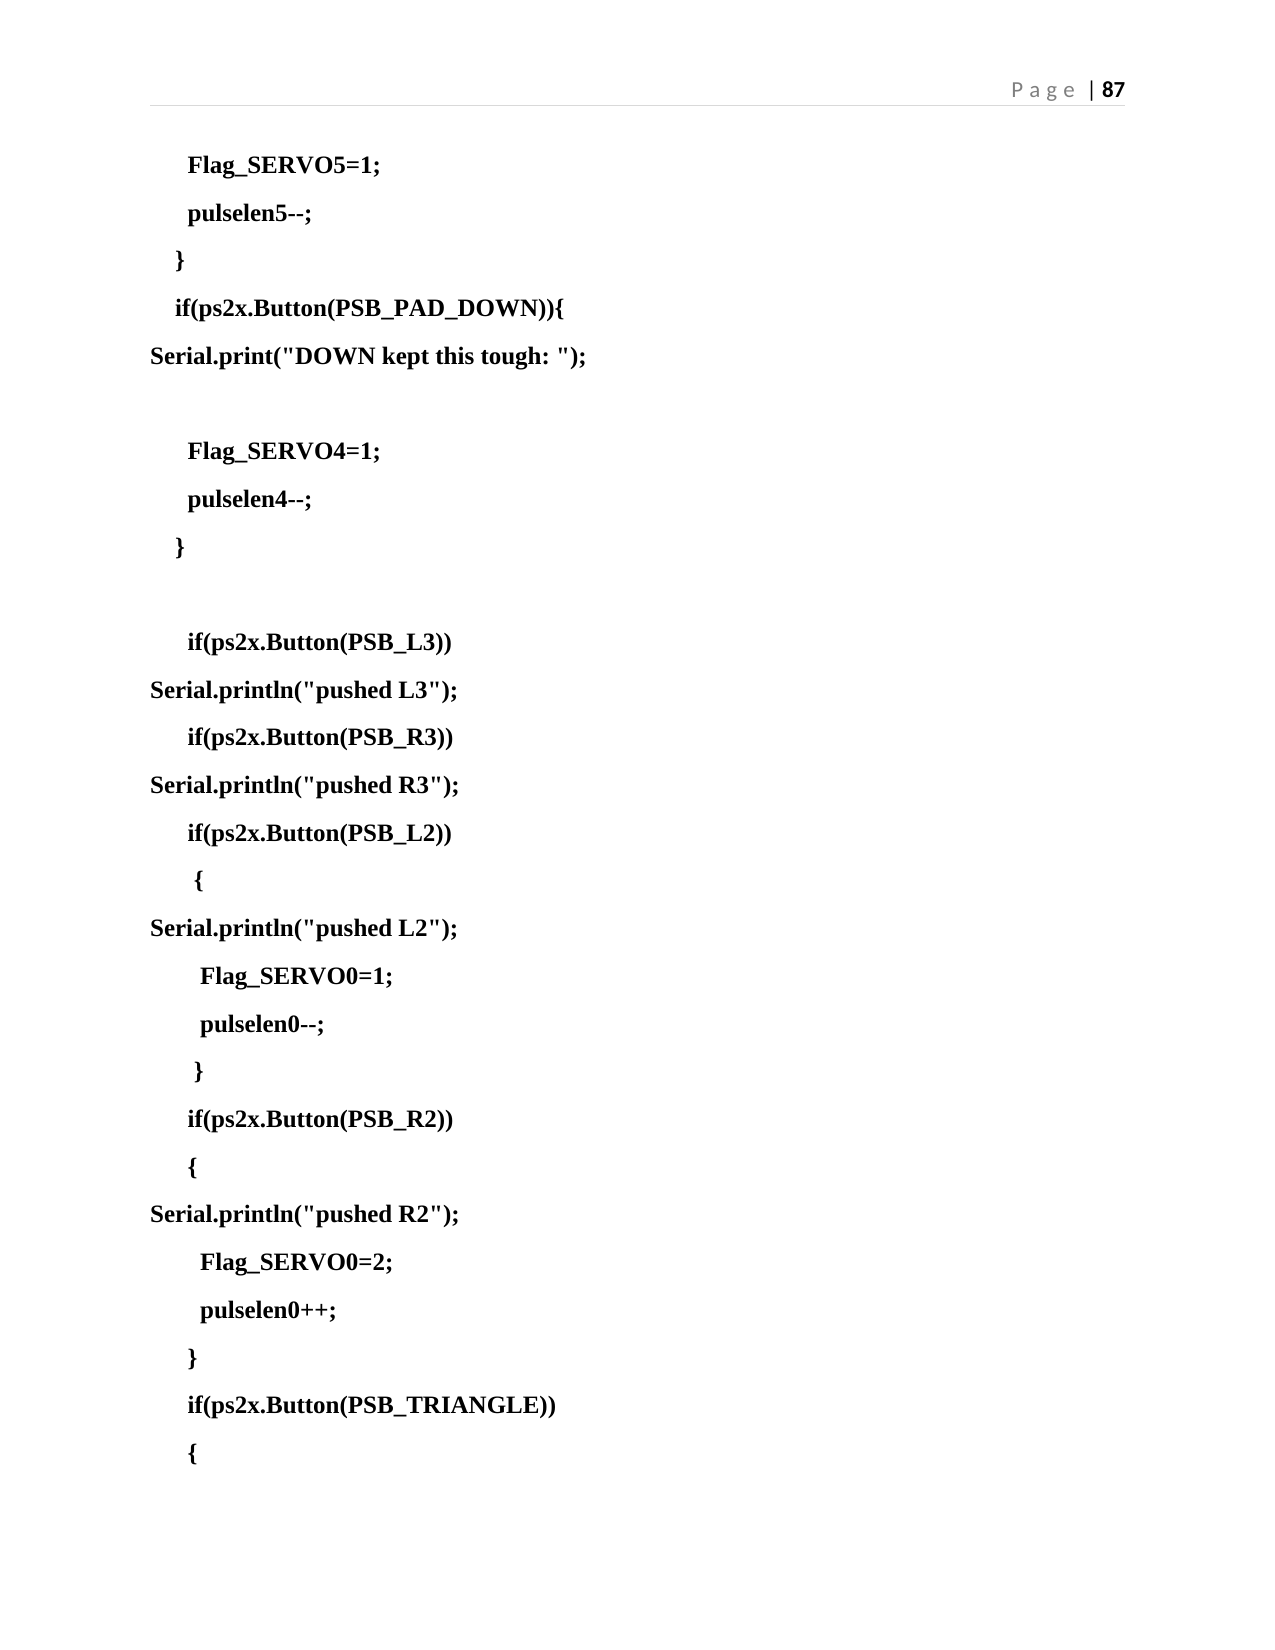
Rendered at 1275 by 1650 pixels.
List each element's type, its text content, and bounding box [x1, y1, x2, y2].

text pulselen0++; [150, 1295, 1125, 1324]
text if(ps2x.Button(PSB_L2)) [150, 818, 1125, 847]
text } [150, 245, 1125, 274]
text pulselen0--; [150, 1009, 1125, 1037]
text if(ps2x.Button(PSB_PAD_DOWN)){ [150, 293, 1125, 322]
text Serial.print("DOWN kept this tough: "); [150, 341, 1125, 369]
text { [150, 1152, 1125, 1181]
text Serial.println("pushed R3"); [150, 770, 1125, 799]
text { [150, 866, 1125, 894]
text Serial.println("pushed R2"); [150, 1199, 1125, 1228]
text { [150, 1438, 1125, 1467]
text if(ps2x.Button(PSB_L3)) [150, 627, 1125, 656]
text } [150, 1343, 1125, 1371]
text Serial.println("pushed L2"); [150, 913, 1125, 942]
text if(ps2x.Button(PSB_R2)) [150, 1104, 1125, 1133]
text if(ps2x.Button(PSB_TRIANGLE)) [150, 1390, 1125, 1419]
text Flag_SERVO0=1; [150, 961, 1125, 990]
text Flag_SERVO0=2; [150, 1247, 1125, 1276]
text pulselen4--; [150, 484, 1125, 513]
text } [150, 1056, 1125, 1085]
text Flag_SERVO5=1; [150, 150, 1125, 179]
text if(ps2x.Button(PSB_R3)) [150, 722, 1125, 751]
text Serial.println("pushed L3"); [150, 675, 1125, 703]
text pulselen5--; [150, 198, 1125, 226]
text Flag_SERVO4=1; [150, 436, 1125, 465]
text } [150, 532, 1125, 560]
